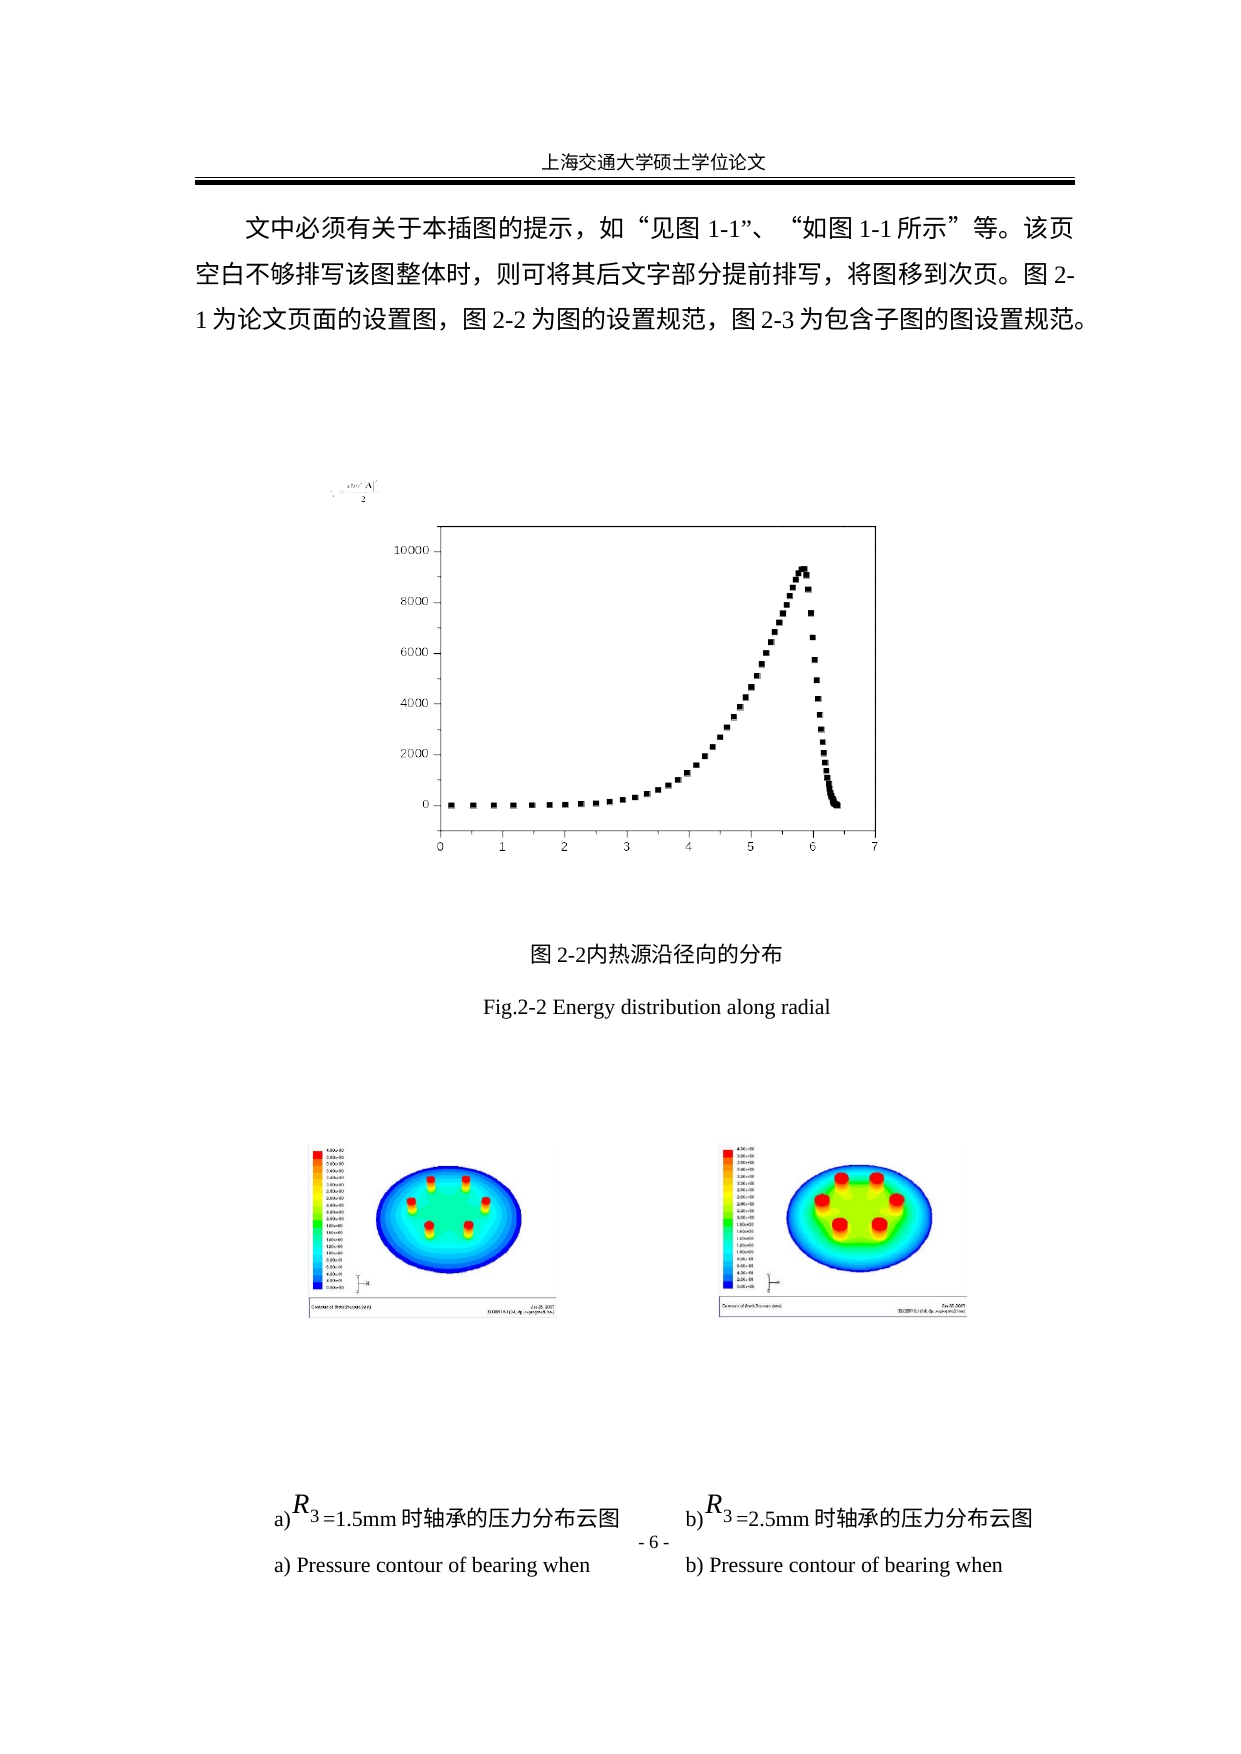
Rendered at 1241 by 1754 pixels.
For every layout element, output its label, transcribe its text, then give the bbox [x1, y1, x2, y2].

picture [308, 1144, 557, 1318]
text 文中必须有关于本插图的提示，如“见图1、“如图1-1所示”等。该页空白不够排写该图整体时，则可将其后文字部分提前排写，将图移到次页。图2-1为论文页面的设置图，图2-2为图的设置规范，图2-3为包含子图的图设置规范。 [195, 209, 1075, 336]
text 图2-2内热源沿径向的分布 [195, 937, 1075, 968]
picture [718, 1143, 968, 1318]
